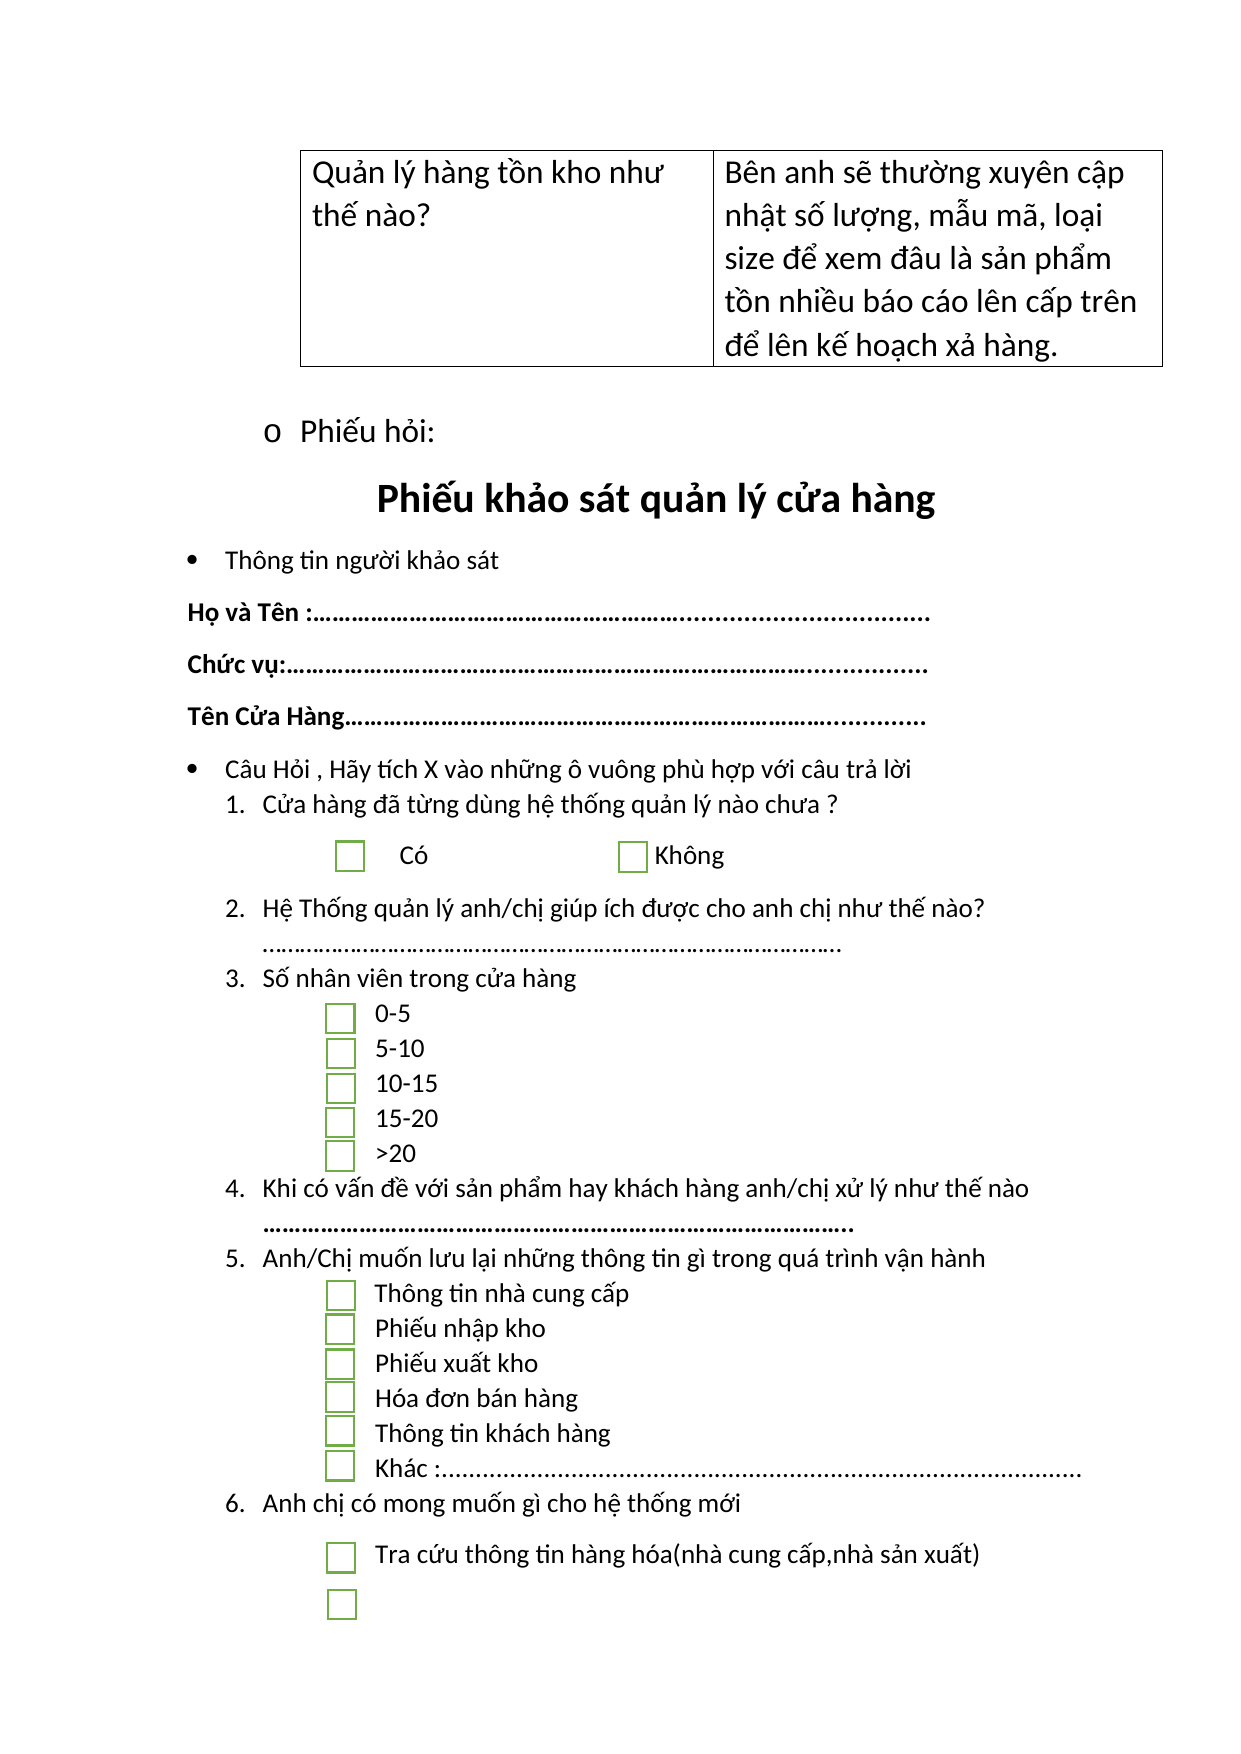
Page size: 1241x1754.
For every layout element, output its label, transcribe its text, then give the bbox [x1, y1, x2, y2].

text Tra cứu thông tin hàng hóa(nhà cung cấp,nhà sản xuất) [300, 1537, 1162, 1570]
table_cell Bên anh sẽ thường xuyên cập nhật số lượng, mẫu mã, loại size để xem đâu là sản phẩm tồn nhiều báo cáo lên cấp trên để lên kế hoạch xả hàng. [714, 151, 1162, 366]
list Phiếu xuất kho [337, 1346, 1162, 1379]
list Anh/Chị muốn lưu lại những thông tin gì trong quá trình vận hành [225, 1241, 1162, 1274]
text Có Không [300, 838, 1162, 871]
list Anh chị có mong muốn gì cho hệ thống mới [225, 1486, 1162, 1519]
list Thông tin người khảo sát [187, 543, 1162, 576]
table_cell Quản lý hàng tồn kho như thế nào? [301, 151, 713, 366]
list 15-20 [337, 1101, 1162, 1134]
text Phiếu khảo sát quản lý cửa hàng [150, 472, 1162, 522]
list ……………………………………………………………………………….. [262, 1206, 1162, 1239]
list ………………………………………………………………………………… [262, 926, 1162, 959]
list >20 [337, 1136, 1162, 1169]
list Thông tin khách hàng [337, 1416, 1162, 1449]
list Khác :.............................................................................................. [337, 1451, 1162, 1484]
list Hệ Thống quản lý anh/chị giúp ích được cho anh chị như thế nào? [225, 891, 1162, 924]
text Tên Cửa Hàng………………………………………………………………….............. [187, 699, 1162, 732]
text Họ và Tên :…………………………………………………................................... [187, 595, 1162, 628]
list Thông tin nhà cung cấp [337, 1276, 1162, 1309]
list Phiếu nhập kho [337, 1311, 1162, 1344]
list 0-5 [337, 996, 1162, 1029]
list Hóa đơn bán hàng [337, 1381, 1162, 1414]
list Khi có vấn đề với sản phẩm hay khách hàng anh/chị xử lý như thế nào [225, 1171, 1162, 1204]
list Số nhân viên trong cửa hàng [225, 961, 1162, 994]
list Câu Hỏi , Hãy tích X vào những ô vuông phù hợp với câu trả lời [187, 752, 1162, 785]
list Cửa hàng đã từng dùng hệ thống quản lý nào chưa ? [225, 787, 1162, 820]
text Chức vụ:………………………………………………………………………................. [187, 647, 1162, 680]
list Phiếu hỏi: [262, 410, 1162, 452]
list 5-10 [337, 1031, 1162, 1064]
list 10-15 [337, 1066, 1162, 1099]
